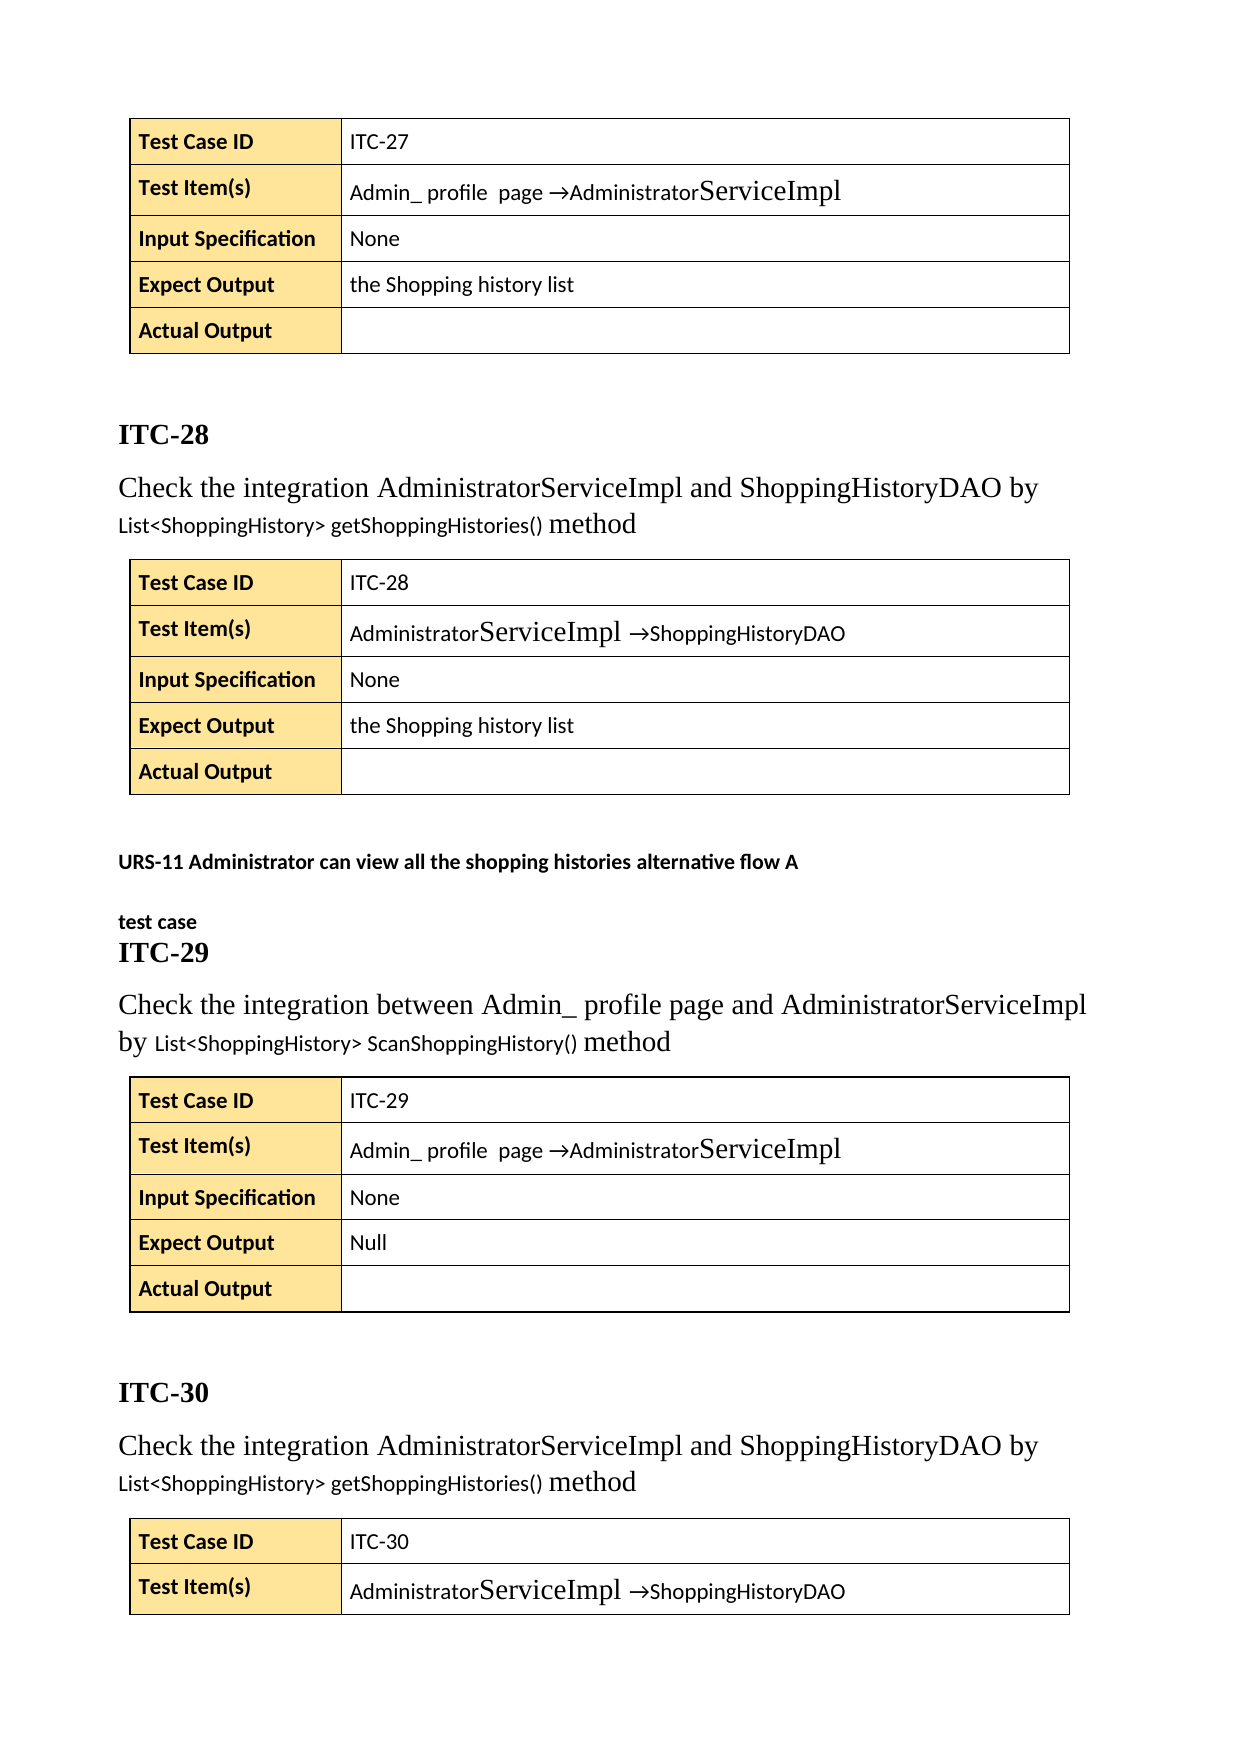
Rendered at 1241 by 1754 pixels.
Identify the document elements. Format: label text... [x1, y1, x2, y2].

text URS-11 Administrator can view all the shopping histories alternative flow A [118, 848, 1122, 874]
table_header ITC-28 [342, 560, 1069, 605]
table_cell None [342, 1175, 1069, 1219]
table_cell None [342, 216, 1069, 261]
table_header Test Case ID [131, 1078, 341, 1122]
text test case [118, 908, 1122, 935]
table_header ITC-30 [342, 1519, 1069, 1563]
text ITC-28 [118, 417, 1122, 451]
table_header Test Case ID [131, 119, 341, 164]
table_header ITC-27 [342, 119, 1069, 164]
table_cell AdministratorServiceImpl →ShoppingHistoryDAO [342, 1564, 1069, 1614]
table_cell [342, 308, 1069, 353]
text Check the integration AdministratorServiceImpl and ShoppingHistoryDAO by List<ShoppingHistory> getShoppingHistories() method [118, 470, 1122, 540]
table_cell Input Specification [131, 657, 341, 702]
table_cell Expect Output [131, 262, 341, 307]
table_cell Actual Output [131, 308, 341, 353]
table_cell Input Specification [131, 216, 341, 261]
table_header ITC-29 [342, 1078, 1069, 1122]
text ITC-29 [118, 935, 1122, 968]
table_cell the Shopping history list [342, 703, 1069, 747]
table_cell Expect Output [131, 703, 341, 747]
table_header Test Case ID [131, 1519, 341, 1563]
table_cell AdministratorServiceImpl →ShoppingHistoryDAO [342, 606, 1069, 656]
table_cell Null [342, 1220, 1069, 1265]
table_cell Actual Output [131, 1266, 341, 1311]
table_cell Test Item(s) [131, 1564, 341, 1614]
text ITC-30 [118, 1376, 1122, 1409]
table_cell [342, 749, 1069, 794]
table_cell the Shopping history list [342, 262, 1069, 307]
table_cell Actual Output [131, 749, 341, 794]
table_cell Test Item(s) [131, 165, 341, 215]
table_cell Expect Output [131, 1220, 341, 1265]
table_cell Admin_ profile page →AdministratorServiceImpl [342, 1123, 1069, 1173]
text Check the integration between Admin_ profile page and AdministratorServiceImpl by List<ShoppingHistory> ScanShoppingHistory() method [118, 987, 1122, 1057]
text Check the integration AdministratorServiceImpl and ShoppingHistoryDAO by List<ShoppingHistory> getShoppingHistories() method [118, 1428, 1122, 1498]
table_cell [342, 1266, 1069, 1311]
table_cell Test Item(s) [131, 606, 341, 656]
table_cell Test Item(s) [131, 1123, 341, 1173]
table_cell Admin_ profile page →AdministratorServiceImpl [342, 165, 1069, 215]
table_header Test Case ID [131, 560, 341, 605]
table_cell Input Specification [131, 1175, 341, 1219]
table_cell None [342, 657, 1069, 702]
